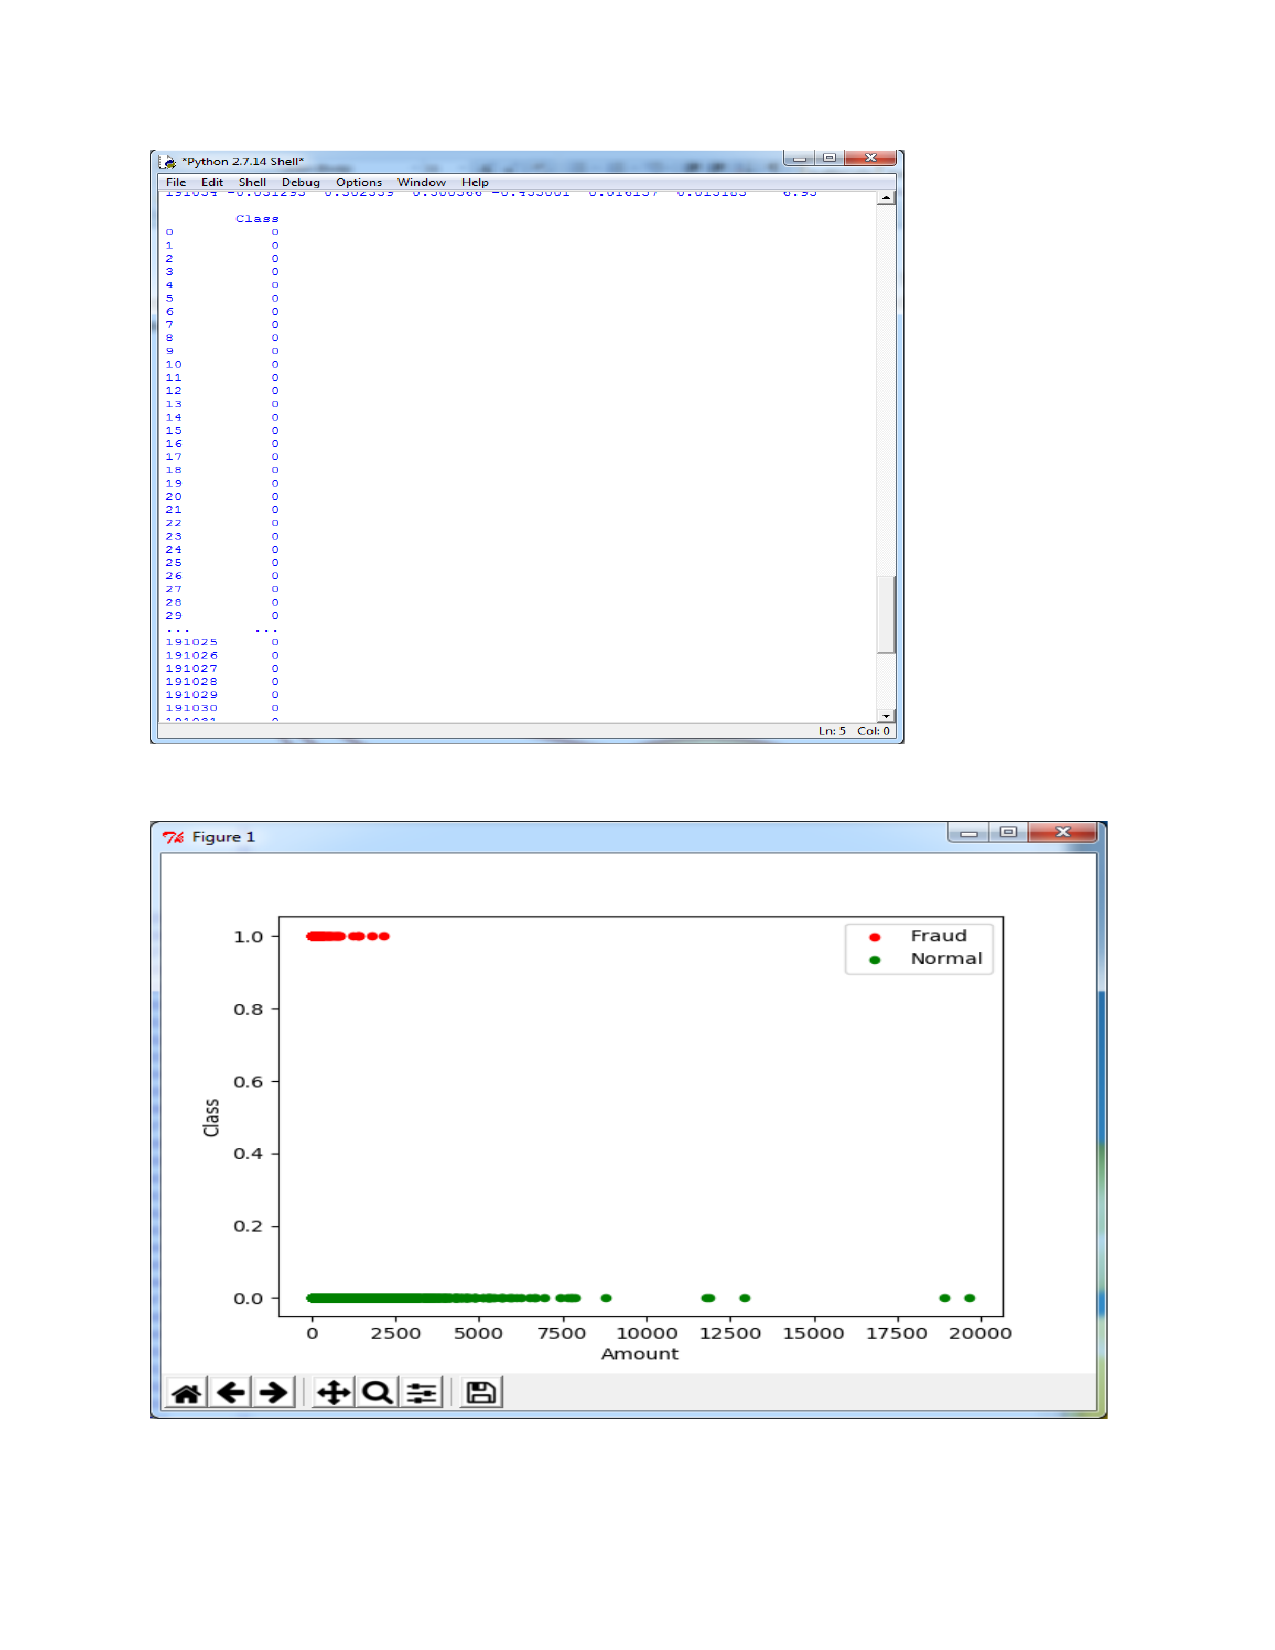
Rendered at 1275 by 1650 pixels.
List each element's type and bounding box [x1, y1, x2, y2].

picture [150, 150, 905, 744]
picture [150, 821, 1108, 1419]
